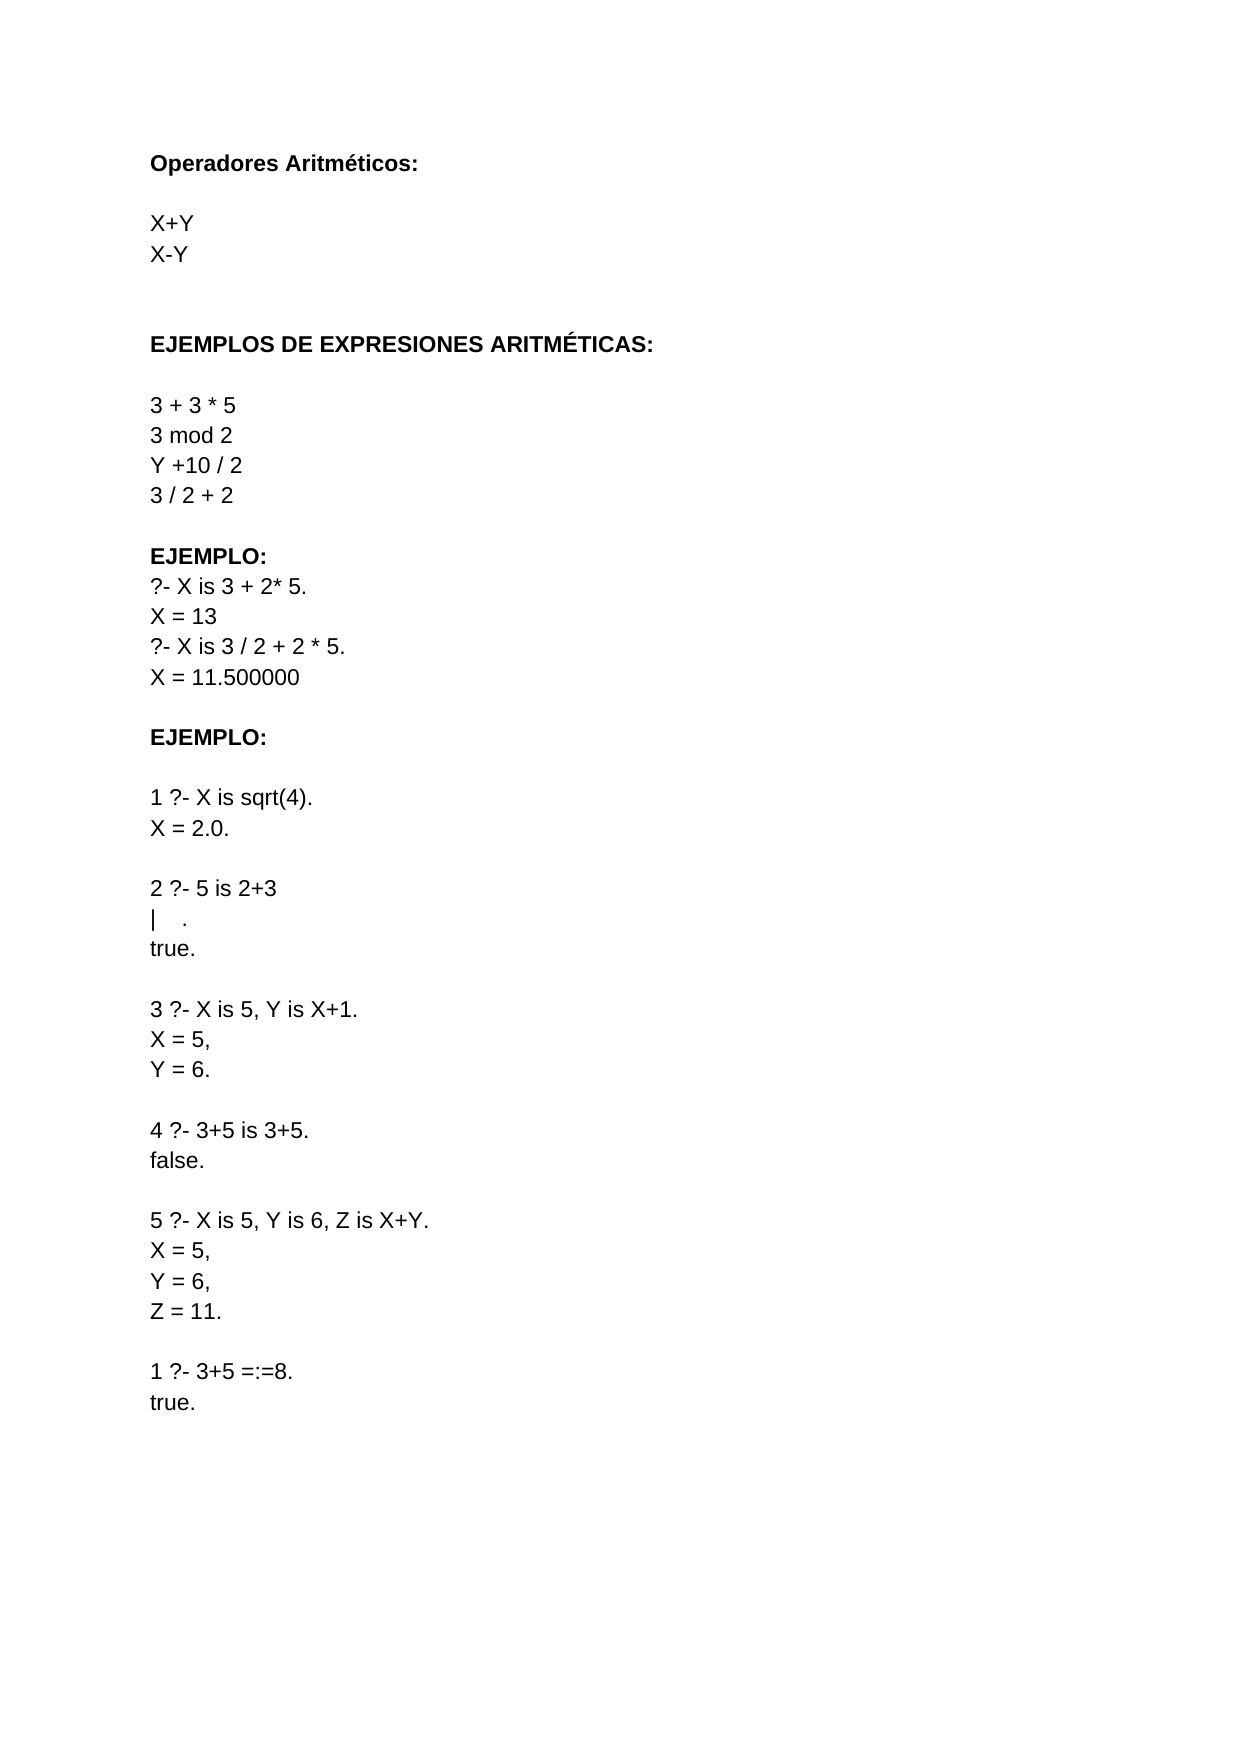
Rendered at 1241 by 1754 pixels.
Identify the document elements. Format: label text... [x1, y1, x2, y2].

text 5 ?- X is 5, Y is 6, Z is X+Y. [150, 1207, 1090, 1234]
text | . [150, 905, 1090, 932]
text Y +10 / 2 [150, 452, 1090, 478]
text 3 / 2 + 2 [150, 482, 1090, 509]
text Z = 11. [150, 1298, 1090, 1324]
text 4 ?- 3+5 is 3+5. [150, 1117, 1090, 1143]
text false. [150, 1147, 1090, 1173]
text 3 ?- X is 5, Y is X+1. [150, 996, 1090, 1022]
text 3 + 3 * 5 [150, 392, 1090, 418]
text Y = 6, [150, 1268, 1090, 1294]
text X+Y [150, 210, 1090, 237]
text 2 ?- 5 is 2+3 [150, 875, 1090, 901]
text ?- X is 3 + 2* 5. [150, 573, 1090, 599]
text X = 5, [150, 1237, 1090, 1264]
text Operadores Aritméticos: [150, 150, 1090, 176]
text EJEMPLO: [150, 724, 1090, 750]
text X = 2.0. [150, 814, 1090, 841]
text 1 ?- X is sqrt(4). [150, 784, 1090, 811]
text X = 11.500000 [150, 663, 1090, 690]
text Y = 6. [150, 1056, 1090, 1083]
text 1 ?- 3+5 =:=8. [150, 1358, 1090, 1385]
text 3 mod 2 [150, 422, 1090, 448]
text EJEMPLO: [150, 543, 1090, 569]
text true. [150, 935, 1090, 962]
text true. [150, 1388, 1090, 1415]
text EJEMPLOS DE EXPRESIONES ARITMÉTICAS: [150, 331, 1090, 358]
text ?- X is 3 / 2 + 2 * 5. [150, 633, 1090, 660]
text X = 5, [150, 1026, 1090, 1052]
text X = 13 [150, 603, 1090, 629]
text X-Y [150, 241, 1090, 267]
